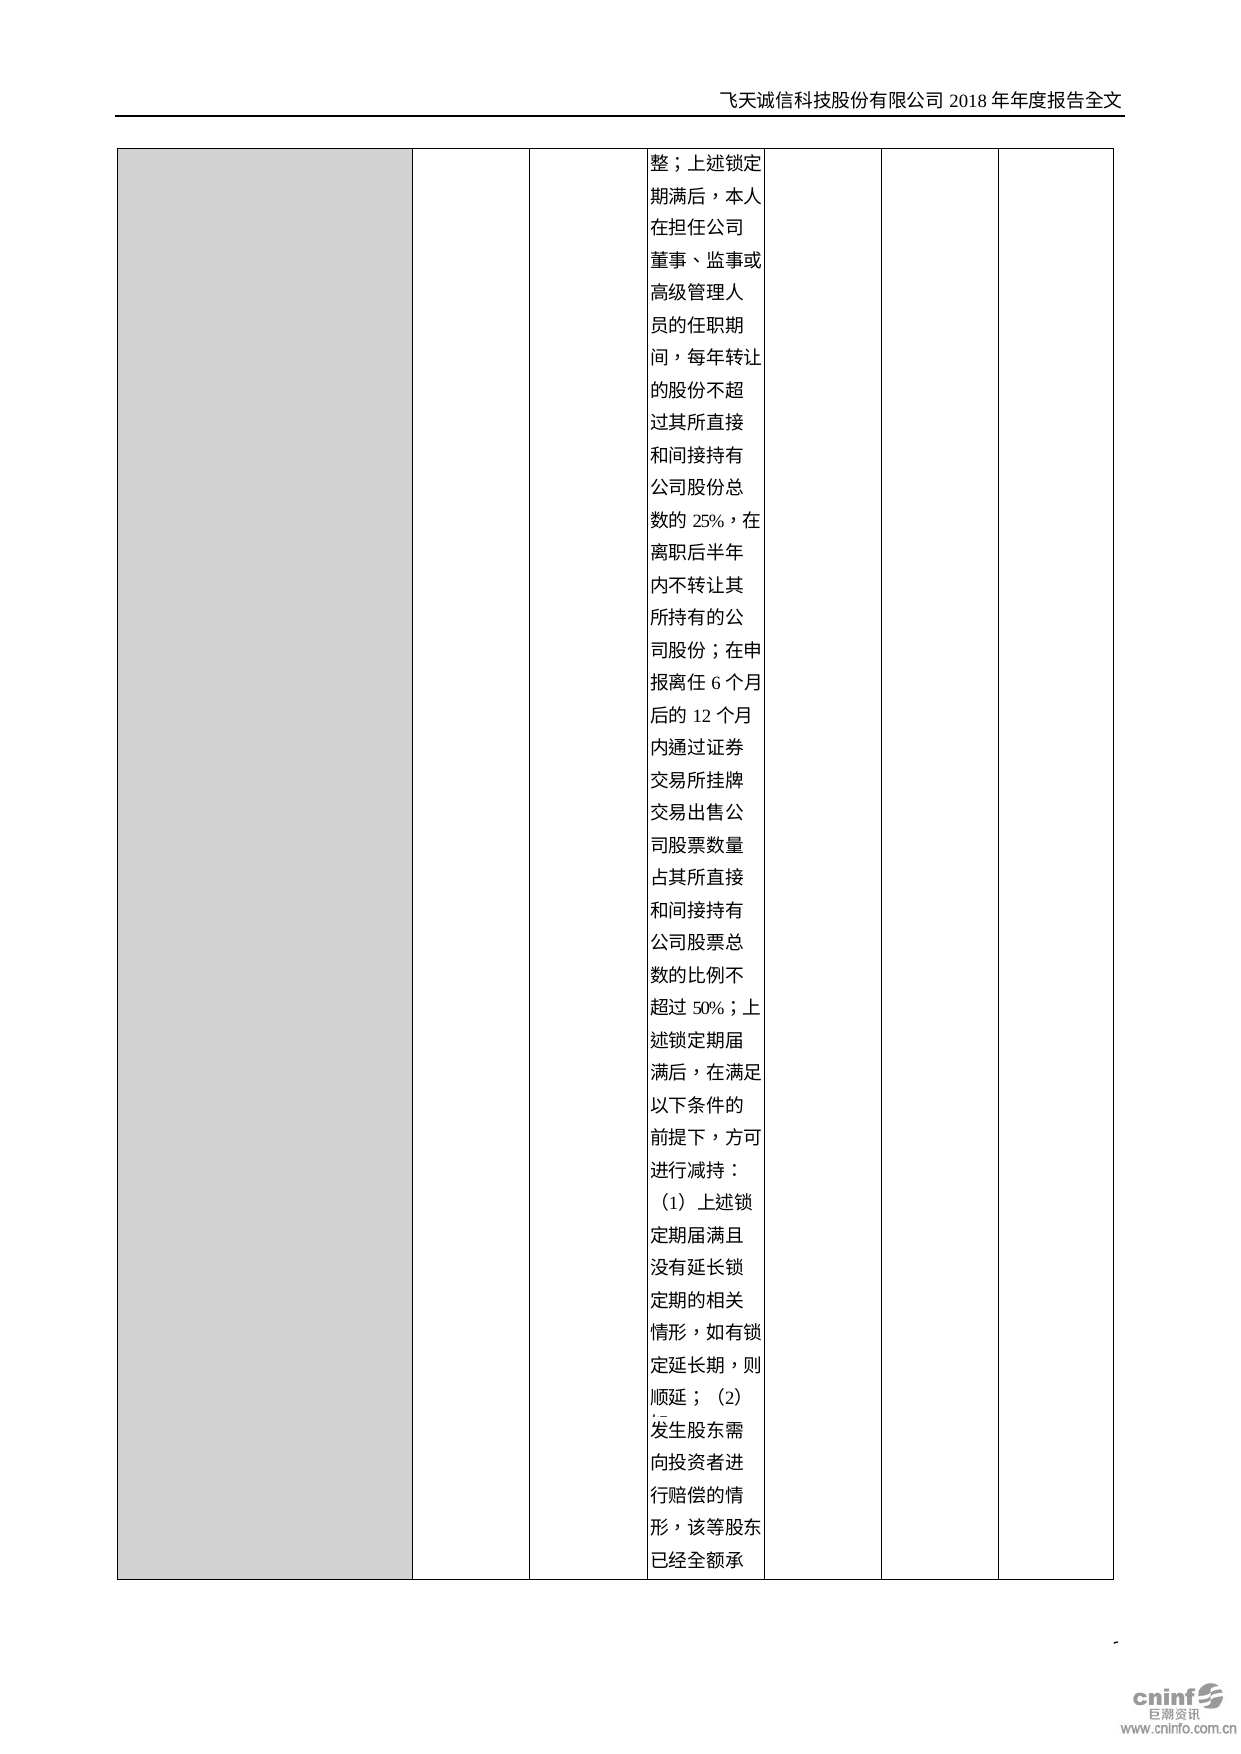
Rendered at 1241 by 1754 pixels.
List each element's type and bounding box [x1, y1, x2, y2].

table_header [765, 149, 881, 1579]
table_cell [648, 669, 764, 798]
picture [1115, 1680, 1240, 1737]
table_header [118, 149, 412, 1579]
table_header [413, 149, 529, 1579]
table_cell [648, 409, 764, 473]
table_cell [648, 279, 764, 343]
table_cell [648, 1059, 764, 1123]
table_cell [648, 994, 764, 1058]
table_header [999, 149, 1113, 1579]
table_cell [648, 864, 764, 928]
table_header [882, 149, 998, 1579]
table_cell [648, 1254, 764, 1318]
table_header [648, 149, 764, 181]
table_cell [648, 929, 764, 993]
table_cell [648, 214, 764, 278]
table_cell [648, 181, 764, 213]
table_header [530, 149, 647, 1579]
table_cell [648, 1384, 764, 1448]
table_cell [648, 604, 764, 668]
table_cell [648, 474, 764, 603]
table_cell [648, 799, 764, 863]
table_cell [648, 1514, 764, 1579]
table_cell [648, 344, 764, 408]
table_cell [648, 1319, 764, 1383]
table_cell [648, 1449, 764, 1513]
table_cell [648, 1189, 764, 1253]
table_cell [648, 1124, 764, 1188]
